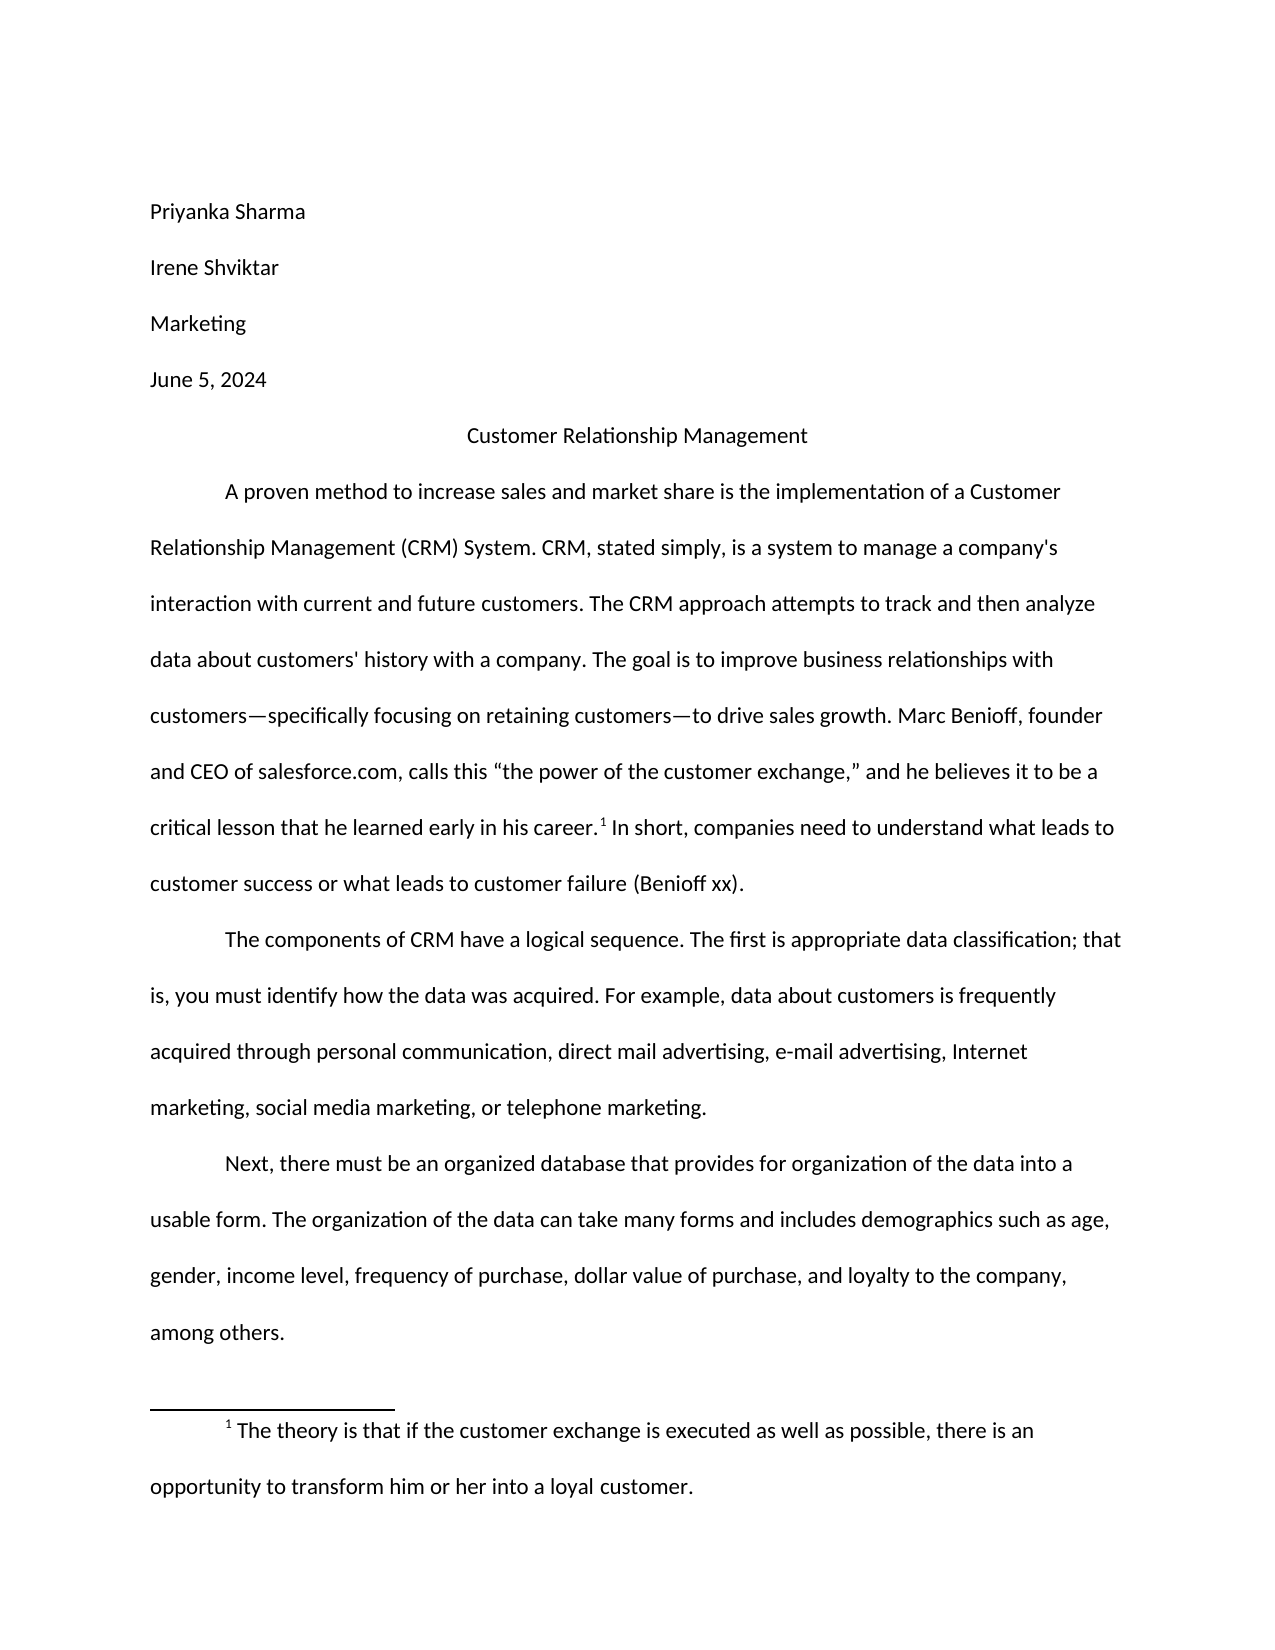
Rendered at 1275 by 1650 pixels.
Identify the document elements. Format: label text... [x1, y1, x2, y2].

text Customer Relationship Management [150, 421, 1125, 449]
text Priyanka Sharma [150, 197, 1125, 225]
text June 5, 2024 [150, 365, 1125, 393]
text A proven method to increase sales and market share is the implementation of a Customer Relationship Management (CRM) System. CRM, stated simply, is a system to manage a company's interaction with current and future customers. The CRM approach attempts to track and then analyze data about customers' history with a company. The goal is to improve business relationships with customers—specifically focusing on retaining customers—to drive sales growth. Marc Benioff, founder and CEO of salesforce.com, calls this “the power of the customer exchange,” and he believes it to be a critical lesson that he learned early in his career. In short, companies need to understand what leads to customer success or what leads to customer failure. [150, 477, 1125, 897]
text The components of CRM have a logical sequence. The first is appropriate data classification; that is, you must identify how the data was acquired. For example, data about customers is frequently acquired through personal communication, direct mail advertising, e-mail advertising, Internet marketing, social media marketing, or telephone marketing. [150, 925, 1125, 1122]
text Next, there must be an organized database that provides for organization of the data into a usable form. The organization of the data can take many forms and includes demographics such as age, gender, income level, frequency of purchase, dollar value of purchase, and loyalty to the company, among others. [150, 1149, 1125, 1346]
text Marketing [150, 309, 1125, 337]
text Irene Shviktar [150, 253, 1125, 281]
